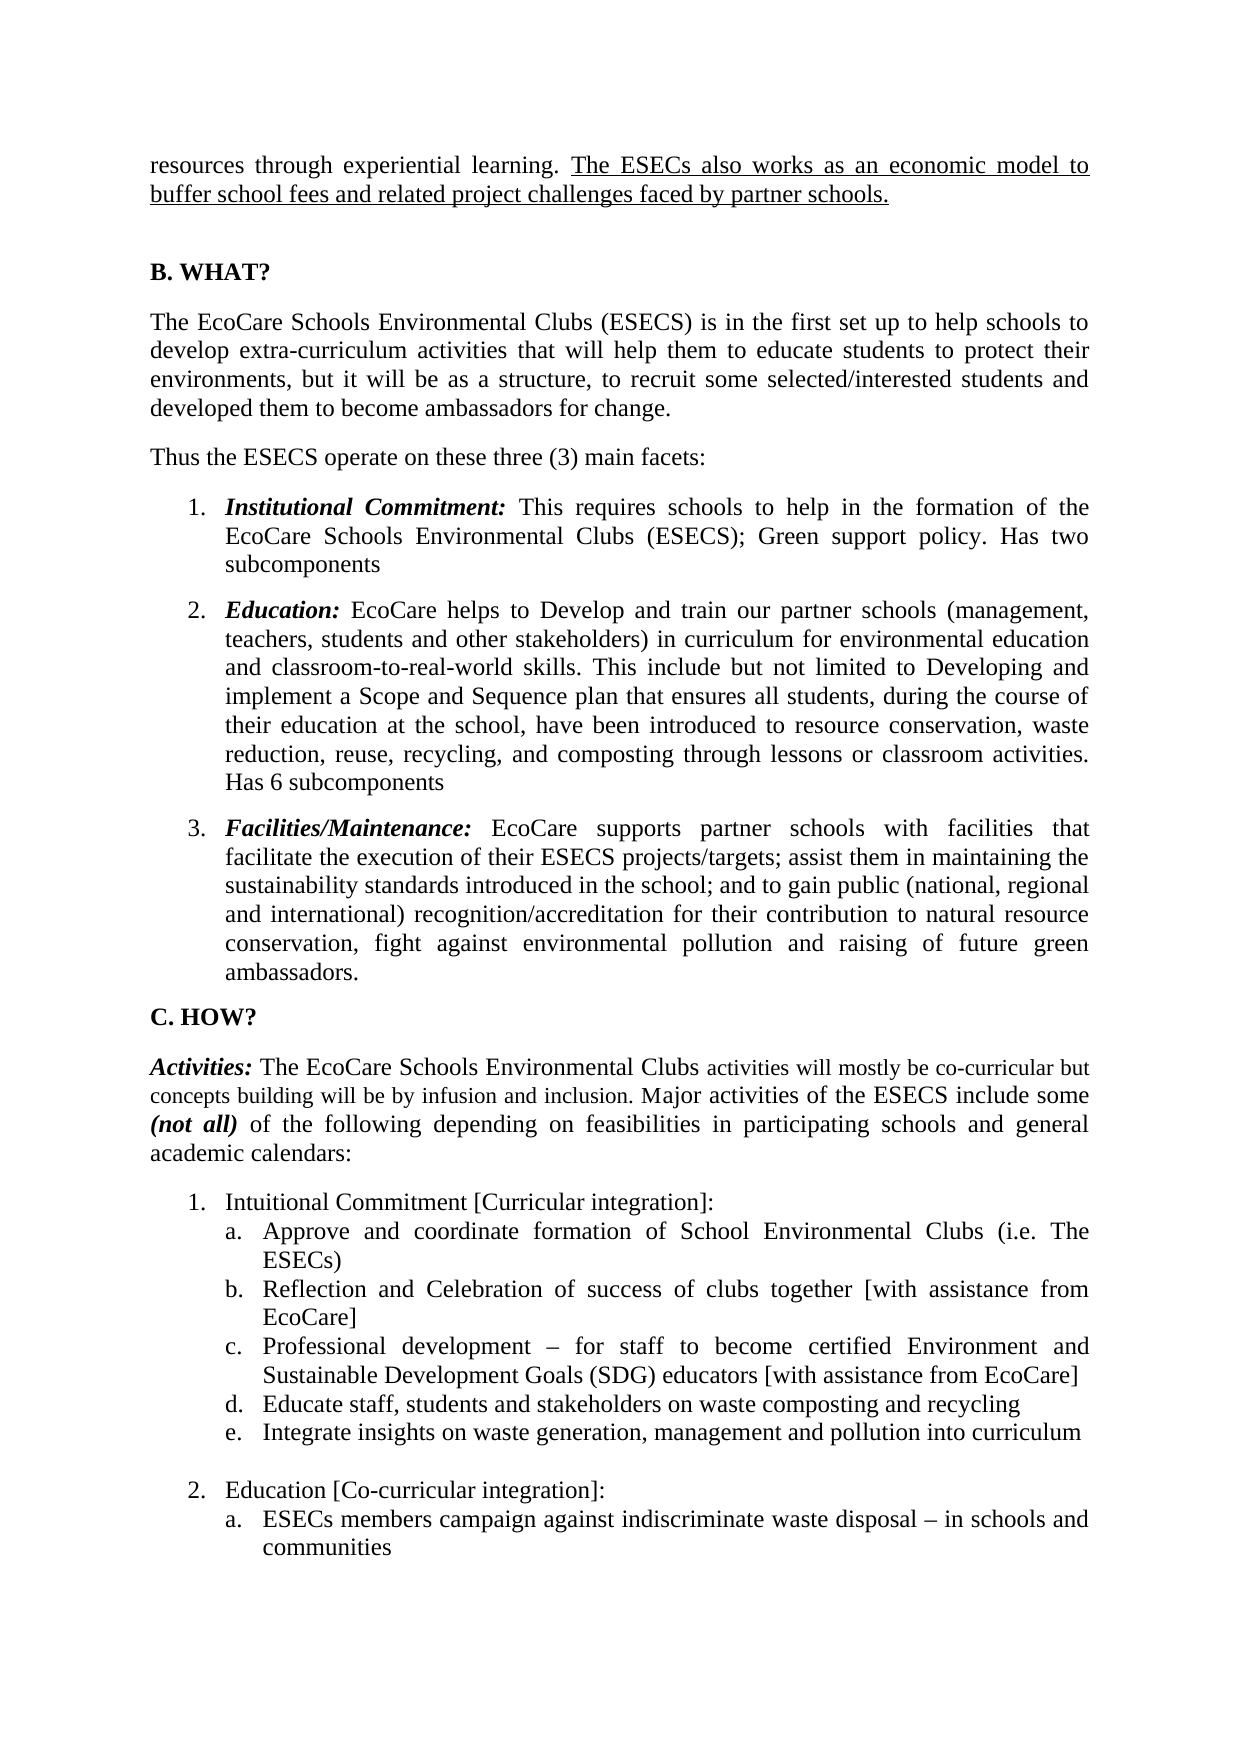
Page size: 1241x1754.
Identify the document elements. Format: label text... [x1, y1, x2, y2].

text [150, 150, 1090, 207]
list Education [Co-curricular integration]: [187, 1475, 1090, 1504]
list Professional development – for staff to become certified Environment and Sustainable Development Goals (SDG) educators [with assistance from EcoCare] [225, 1331, 1090, 1389]
list Reflection and Celebration of success of clubs together [with assistance from EcoCare] [225, 1274, 1090, 1331]
text C. HOW? [150, 1002, 1090, 1031]
list Approve and coordinate formation of School Environmental Clubs (i.e. The ESECs) [225, 1216, 1090, 1274]
list Institutional Commitment: This requires schools to help in the formation of the EcoCare Schools Environmental Clubs (ESECS); Green support policy. Has two subcomponents [187, 492, 1090, 578]
text B. WHAT? [150, 257, 1090, 286]
text Activities: The EcoCare Schools Environmental Clubs activities will mostly be co-curricular but concepts building will be by infusion and inclusion. Major activities of the ESECS include some (not all) of the following depending on feasibilities in participating schools and general academic calendars: [150, 1052, 1090, 1167]
text The EcoCare Schools Environmental Clubs (ESECS) is in the first set up to help schools to develop extra-curriculum activities that will help them to educate students to protect their environments, but it will be as a structure, to recruit some selected/interested students and developed them to become ambassadors for change. [150, 307, 1090, 422]
list Integrate insights on waste generation, management and pollution into curriculum [225, 1417, 1090, 1446]
list Intuitional Commitment [Curricular integration]: [187, 1187, 1090, 1216]
list Education: EcoCare helps to Develop and train our partner schools (management, teachers, students and other stakeholders) in curriculum for environmental education and classroom-to-real-world skills. This include but not limited to Developing and implement a Scope and Sequence plan that ensures all students, during the course of their education at the school, have been introduced to resource conservation, waste reduction, reuse, recycling, and composting through lessons or classroom activities. Has 6 subcomponents [187, 595, 1090, 796]
list Educate staff, students and stakeholders on waste composting and recycling [225, 1389, 1090, 1417]
text Thus the ESECS operate on these three (3) main facets: [150, 442, 1090, 471]
list Facilities/Maintenance: EcoCare supports partner schools with facilities that facilitate the execution of their ESECS projects/targets; assist them in maintaining the sustainability standards introduced in the school; and to gain public (national, regional and international) recognition/accreditation for their contribution to natural resource conservation, fight against environmental pollution and raising of future green ambassadors. [187, 813, 1090, 985]
list ESECs members campaign against indiscriminate waste disposal – in schools and communities [225, 1504, 1090, 1561]
